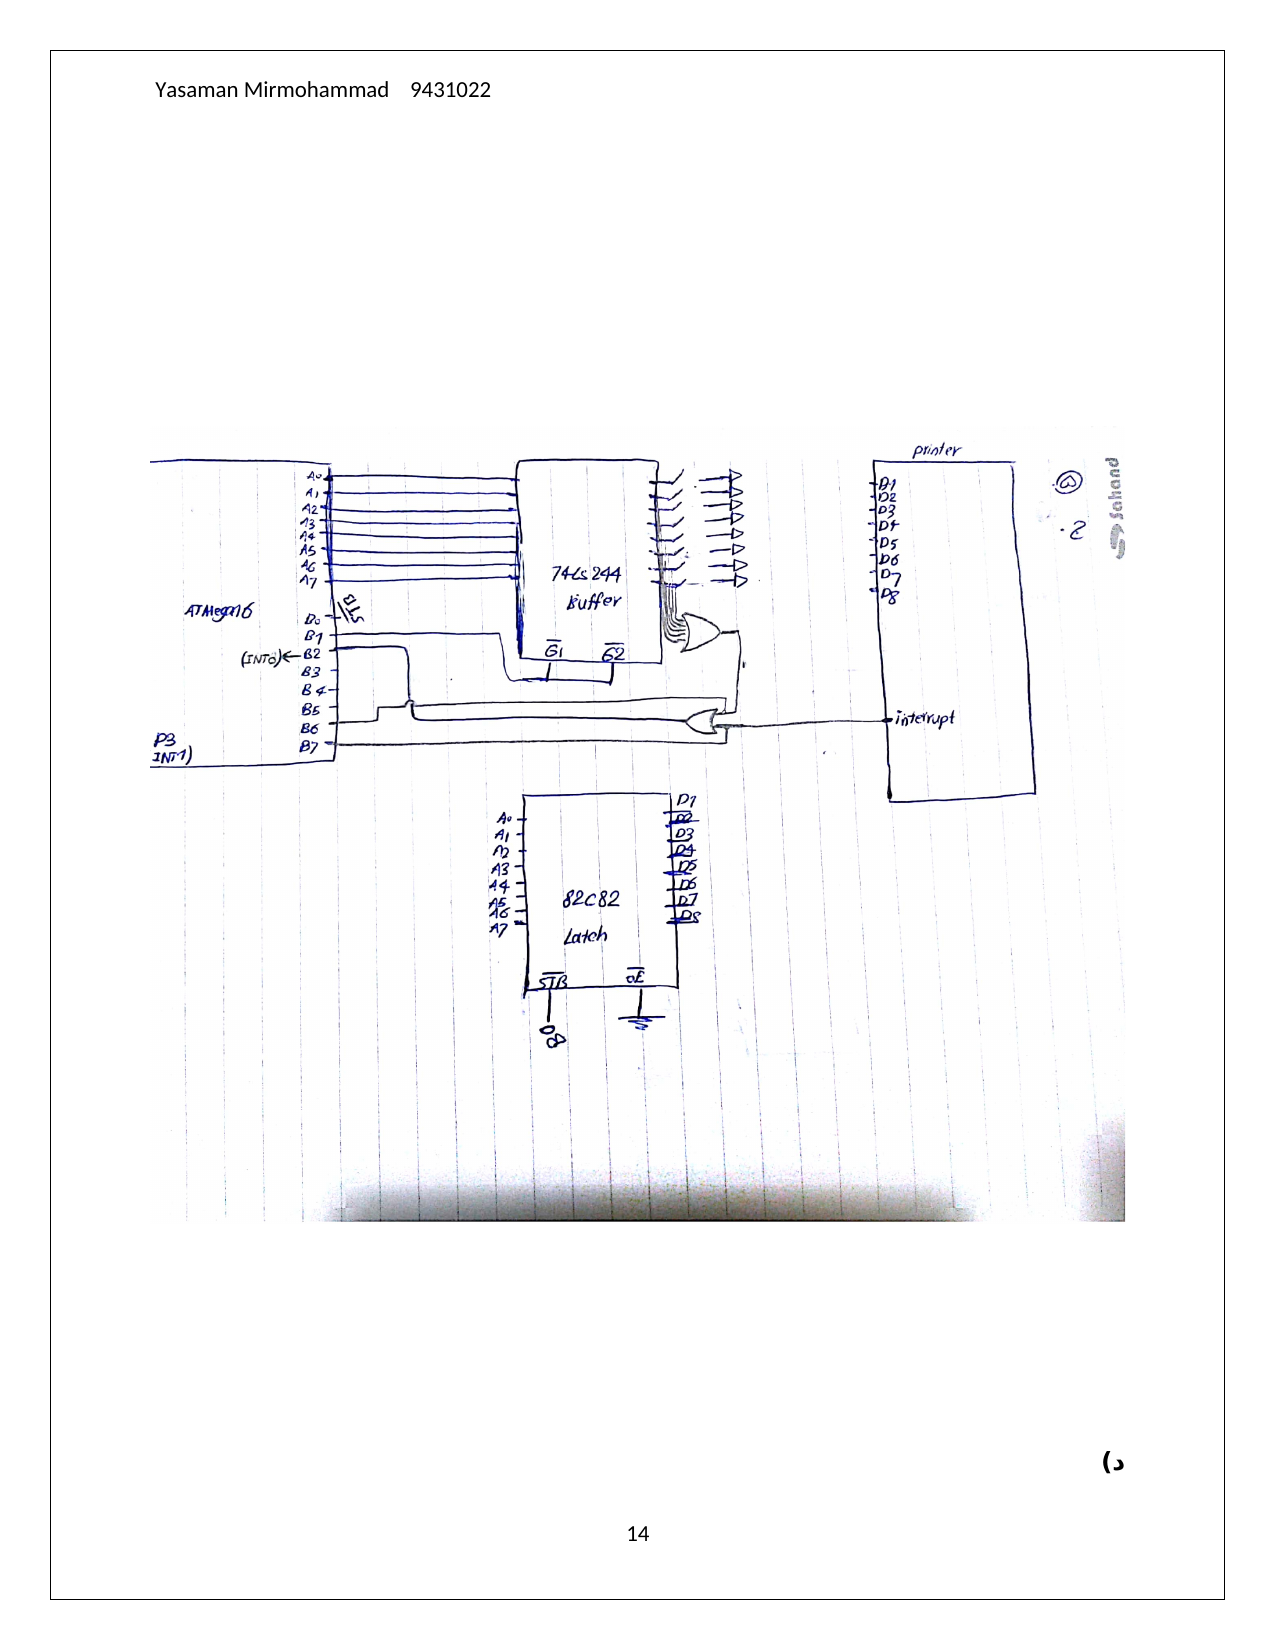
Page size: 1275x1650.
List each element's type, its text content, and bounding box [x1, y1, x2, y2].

text د) [150, 1447, 1125, 1476]
picture [150, 426, 1125, 1224]
